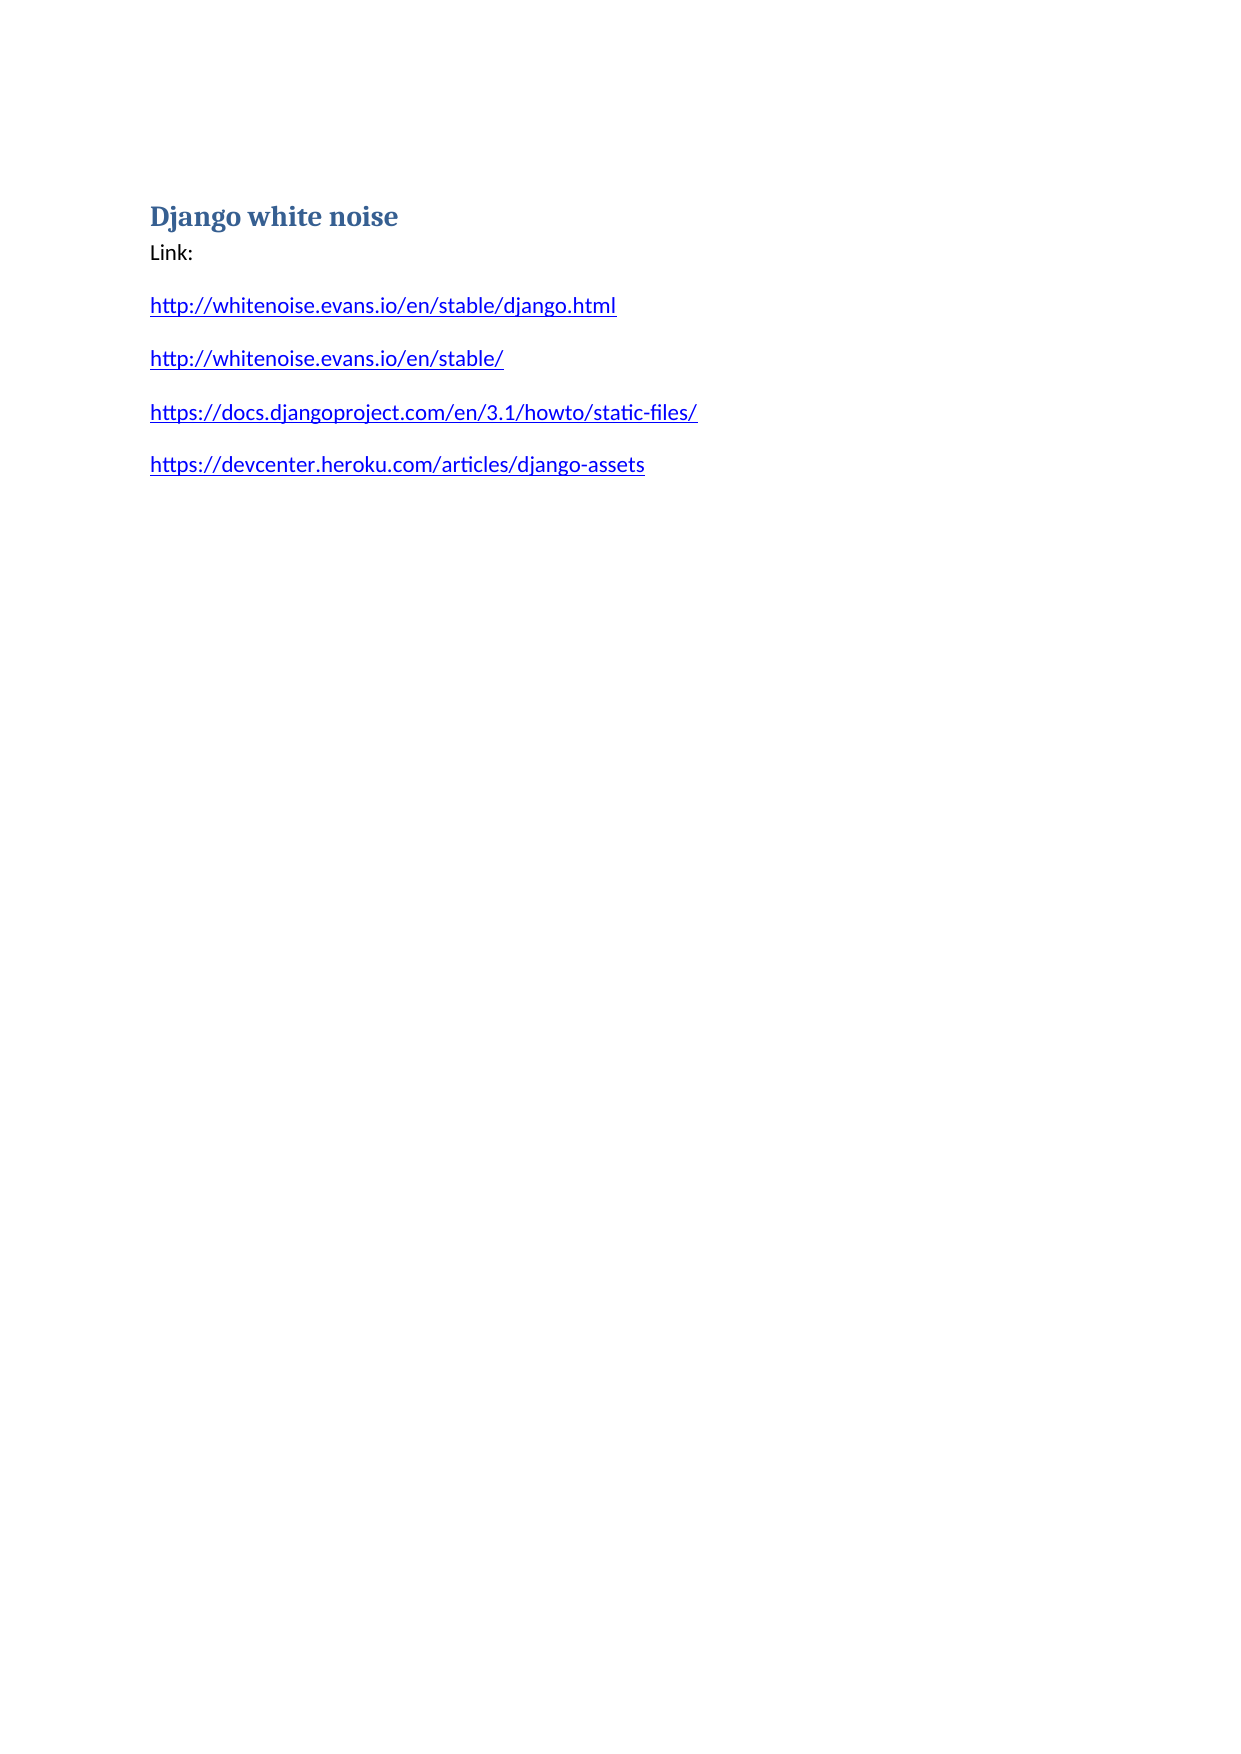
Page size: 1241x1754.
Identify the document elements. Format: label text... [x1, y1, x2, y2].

text Link: [150, 238, 1090, 267]
text https://devcenter.heroku.com/articles/django-assets [150, 451, 1090, 479]
text http://whitenoise.evans.io/en/stable/ [150, 344, 1090, 373]
text http://whitenoise.evans.io/en/stable/django.html [150, 292, 1090, 319]
subtitle Django white noise [150, 200, 1090, 233]
text https://docs.djangoproject.com/en/3.1/howto/static-files/ [150, 398, 1090, 426]
